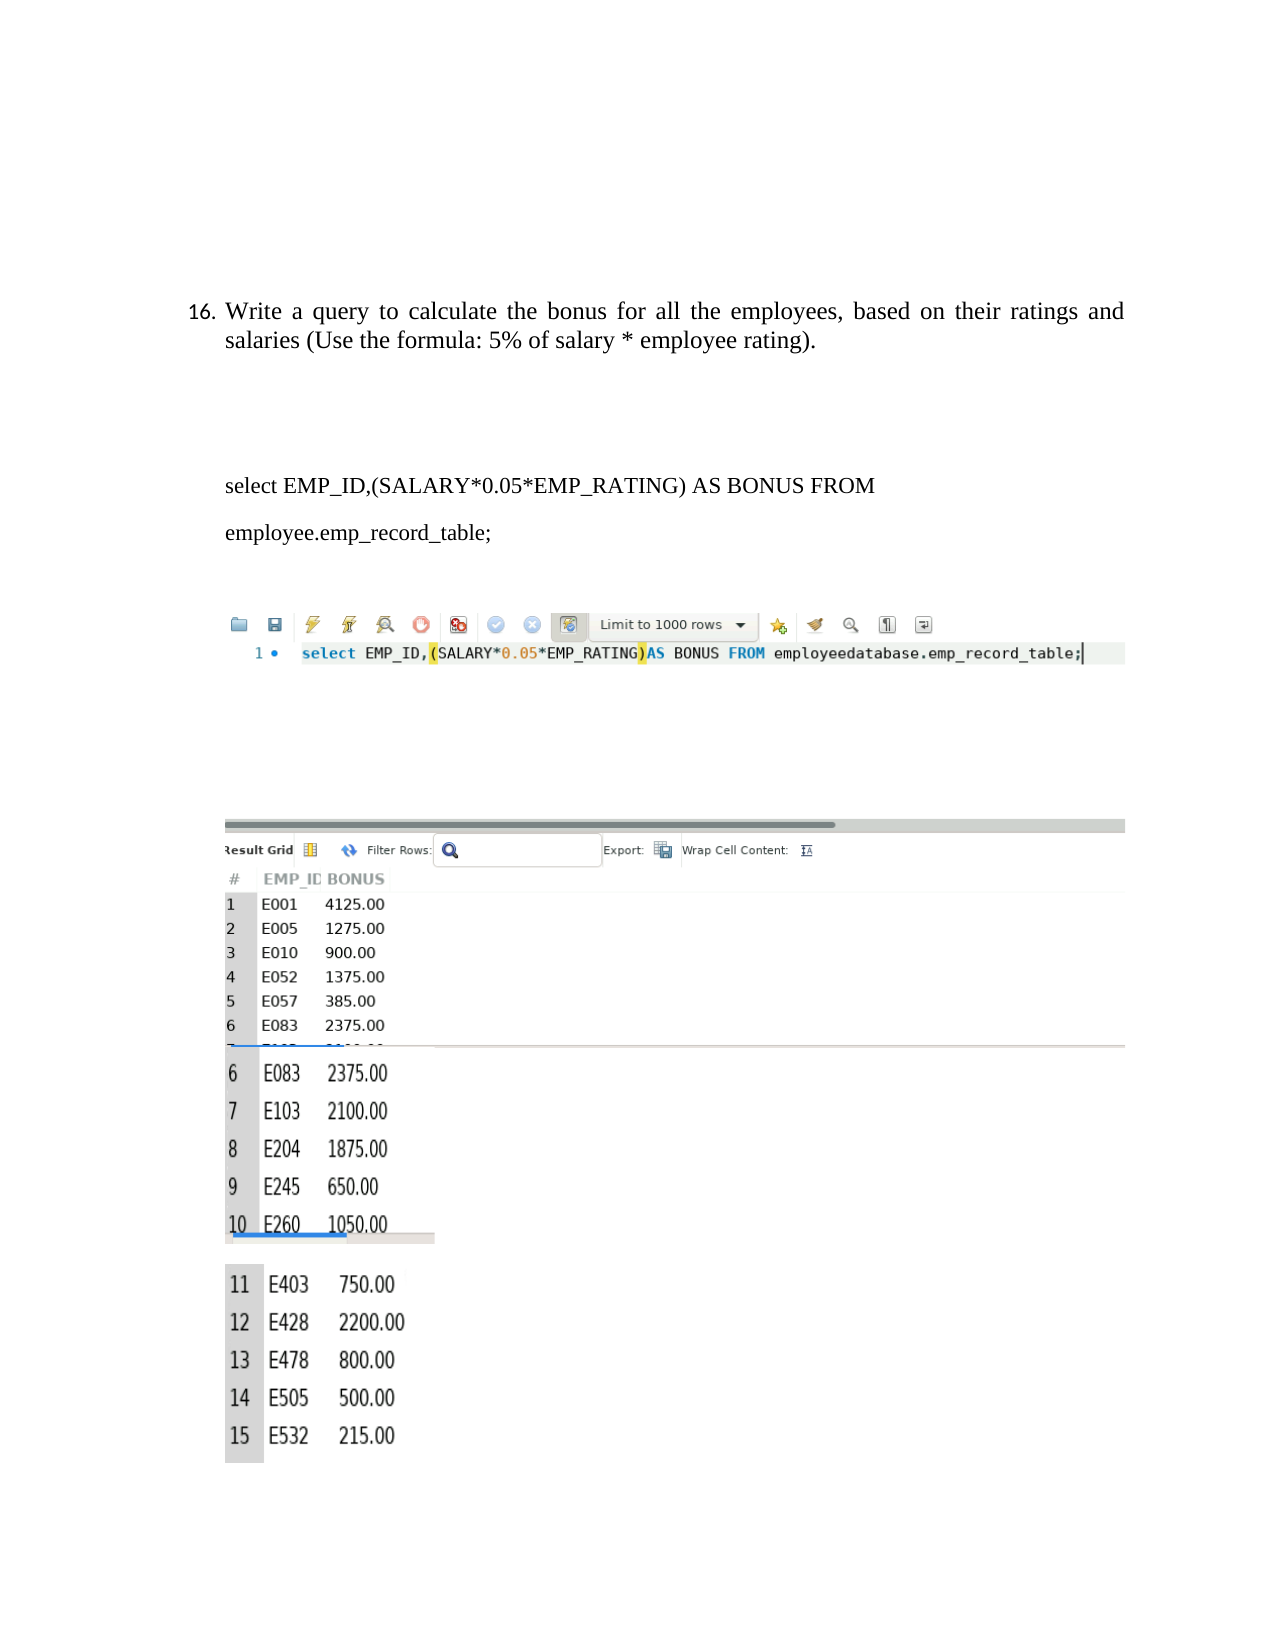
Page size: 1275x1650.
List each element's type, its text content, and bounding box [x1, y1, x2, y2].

list Write a query to calculate the bonus for all the employees, based on their ratings and salaries (Use the formula: 5% of salary * employee rating). [187, 296, 1125, 354]
text select EMP_ID,(SALARY*0.05*EMP_RATING) AS BONUS FROM [225, 472, 1125, 498]
picture [225, 613, 1125, 1244]
text employee.emp_record_table; [225, 519, 1125, 545]
picture [225, 1264, 505, 1463]
